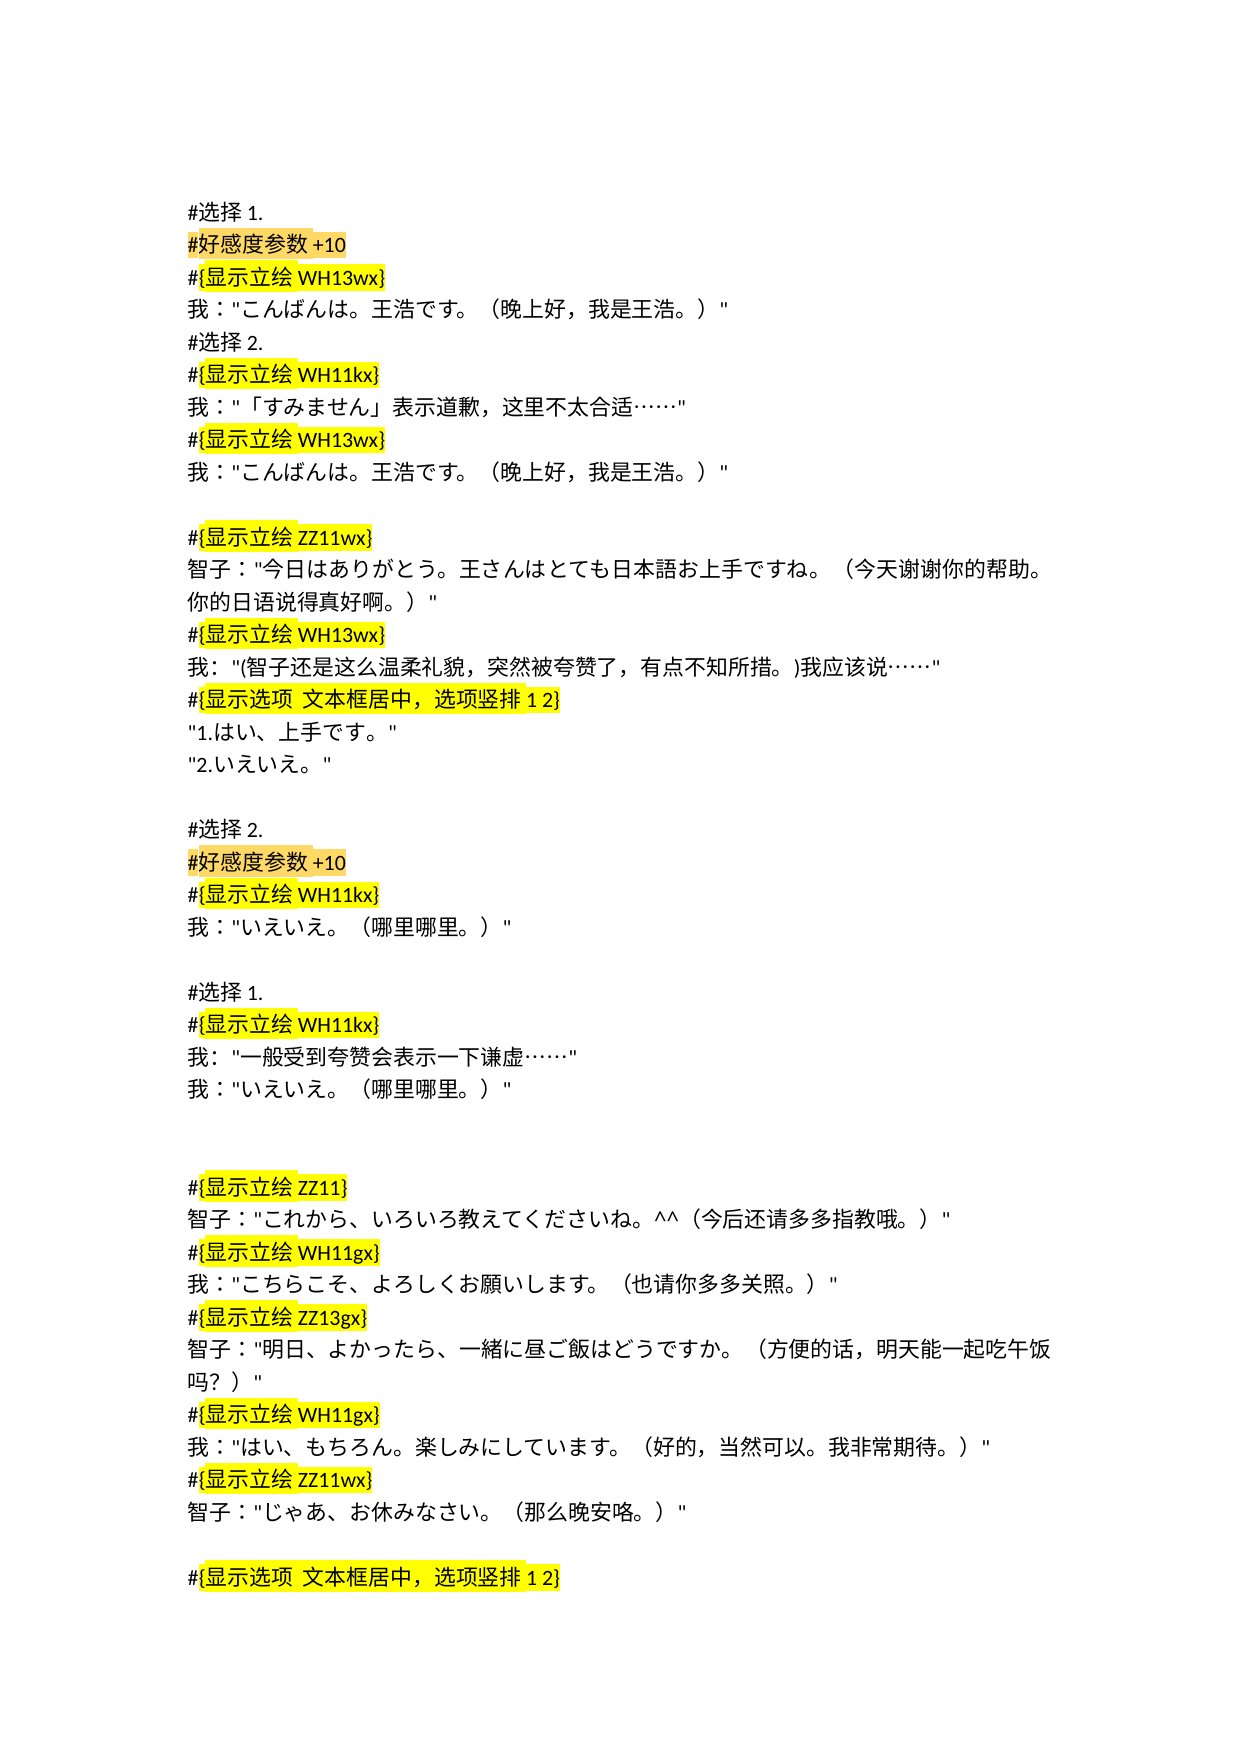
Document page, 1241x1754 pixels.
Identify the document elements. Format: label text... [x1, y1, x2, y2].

text 智子："これから、いろいろ教えてくださいね。^^（今后还请多多指教哦。）" [187, 1202, 1053, 1234]
text #{显示选项 文本框居中，选项竖排1 2} [187, 682, 1053, 714]
text #{显示立绘 WH11kx} [187, 357, 1053, 389]
text 智子："明日、よかったら、一緒に昼ご飯はどうですか。（方便的话，明天能一起吃午饭吗？）" [187, 1332, 1053, 1397]
text #{显示立绘 ZZ13gx} [187, 1299, 1053, 1332]
text #{显示选项 文本框居中，选项竖排1 2} [187, 1559, 1053, 1592]
text 我："こんばんは。王浩です。（晚上好，我是王浩。）" [187, 454, 1053, 487]
text #{显示立绘 WH11kx} [187, 877, 1053, 909]
text #{显示立绘 WH11gx} [187, 1397, 1053, 1429]
text 智子："じゃあ、お休みなさい。（那么晚安咯。）" [187, 1494, 1053, 1527]
text "1.はい、上手です。" [187, 714, 1053, 747]
text #选择2. [187, 324, 1053, 357]
text #{显示立绘 ZZ11wx} [187, 519, 1053, 552]
text #选择1. [187, 194, 1053, 227]
text 我："「すみません」表示道歉，这里不太合适……" [187, 389, 1053, 422]
text #{显示立绘 ZZ11wx} [187, 1462, 1053, 1494]
text #{显示立绘 WH13wx} [187, 422, 1053, 454]
text 我："いえいえ。（哪里哪里。）" [187, 1072, 1053, 1104]
text #{显示立绘 ZZ11} [187, 1169, 1053, 1202]
text 我："いえいえ。（哪里哪里。）" [187, 909, 1053, 942]
text #好感度参数 +10 [187, 844, 1053, 877]
text #选择1. [187, 974, 1053, 1007]
text #{显示立绘 WH13wx} [187, 617, 1053, 649]
text 智子："今日はありがとう。王さんはとても日本語お上手ですね。（今天谢谢你的帮助。你的日语说得真好啊。）" [187, 552, 1053, 617]
text 我："一般受到夸赞会表示一下谦虚……" [187, 1039, 1053, 1072]
text #{显示立绘 WH11kx} [187, 1007, 1053, 1039]
text #选择2. [187, 812, 1053, 844]
text #好感度参数 +10 [187, 227, 1053, 259]
text #{显示立绘 WH11gx} [187, 1234, 1053, 1267]
text #{显示立绘 WH13wx} [187, 259, 1053, 292]
text 我："こんばんは。王浩です。（晚上好，我是王浩。）" [187, 292, 1053, 324]
text 我："こちらこそ、よろしくお願いします。（也请你多多关照。）" [187, 1267, 1053, 1299]
text "2.いえいえ。" [187, 747, 1053, 779]
text 我："はい、もちろん。楽しみにしています。（好的，当然可以。我非常期待。）" [187, 1429, 1053, 1462]
text 我："(智子还是这么温柔礼貌，突然被夸赞了，有点不知所措。)我应该说……" [187, 649, 1053, 682]
